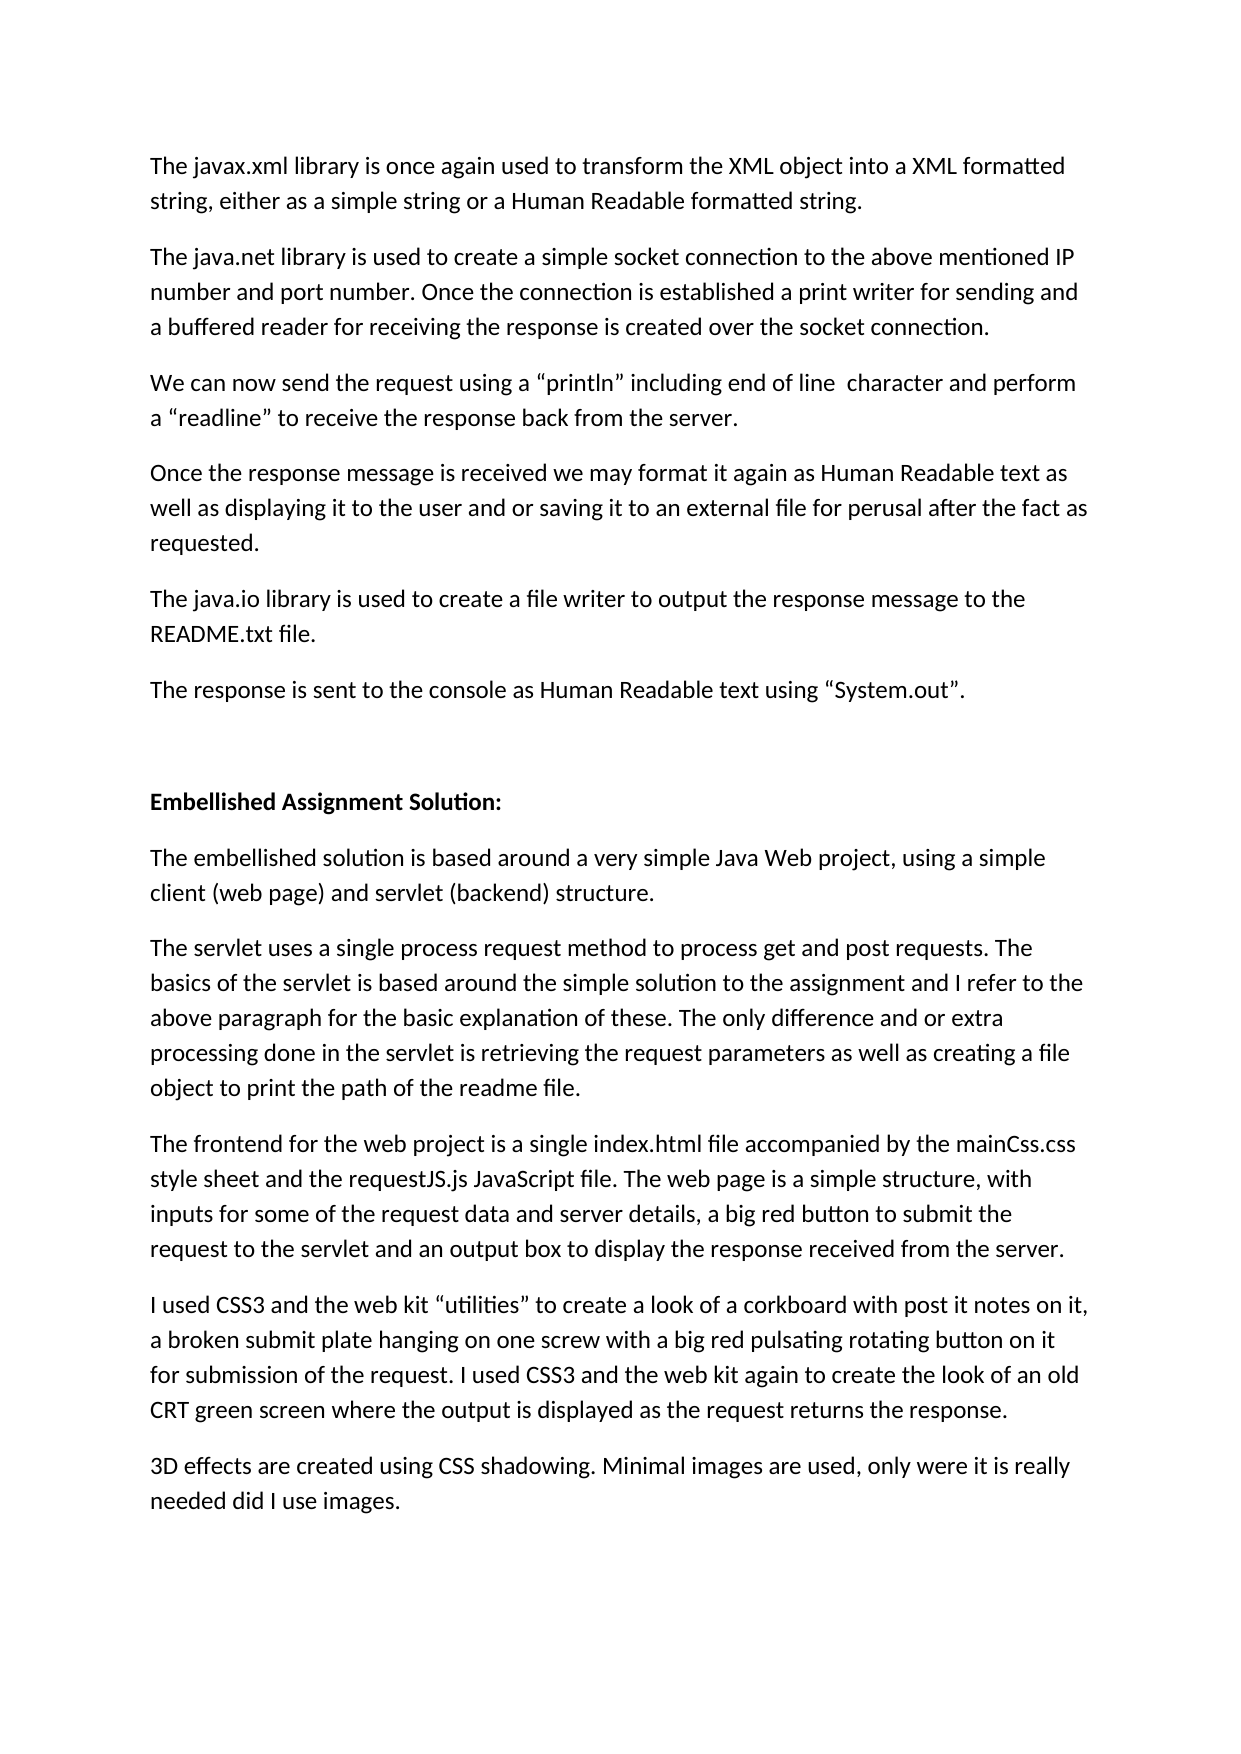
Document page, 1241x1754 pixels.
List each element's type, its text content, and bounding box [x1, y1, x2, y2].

text The javax.xml library is once again used to transform the XML object into a XML formatted string, either as a simple string or a Human Readable formatted string. [150, 150, 1090, 216]
text Embellished Assignment Solution: [150, 786, 1090, 816]
text The servlet uses a single process request method to process get and post requests. The basics of the servlet is based around the simple solution to the assignment and I refer to the above paragraph for the basic explanation of these. The only difference and or extra processing done in the servlet is retrieving the request parameters as well as creating a file object to print the path of the readme file. [150, 932, 1090, 1103]
text The java.io library is used to create a file writer to output the response message to the README.txt file. [150, 583, 1090, 649]
text The response is sent to the console as Human Readable text using “System.out”. [150, 674, 1090, 705]
text The embellished solution is based around a very simple Java Web project, using a simple client (web page) and servlet (backend) structure. [150, 842, 1090, 907]
text We can now send the request using a “println” including end of line character and perform a “readline” to receive the response back from the server. [150, 367, 1090, 432]
text Once the response message is received we may format it again as Human Readable text as well as displaying it to the user and or saving it to an external file for perusal after the fact as requested. [150, 457, 1090, 558]
text 3D effects are created using CSS shadowing. Minimal images are used, only were it is really needed did I use images. [150, 1450, 1090, 1516]
text The java.net library is used to create a simple socket connection to the above mentioned IP number and port number. Once the connection is established a print writer for sending and a buffered reader for receiving the response is created over the socket connection. [150, 241, 1090, 341]
text I used CSS3 and the web kit “utilities” to create a look of a corkboard with post it notes on it, a broken submit plate hanging on one screw with a big red pulsating rotating button on it for submission of the request. I used CSS3 and the web kit again to create the look of an old CRT green screen where the output is displayed as the request returns the response. [150, 1289, 1090, 1425]
text The frontend for the web project is a single index.html file accompanied by the mainCss.css style sheet and the requestJS.js JavaScript file. The web page is a simple structure, with inputs for some of the request data and server details, a big red button to submit the request to the servlet and an output box to display the response received from the server. [150, 1128, 1090, 1264]
